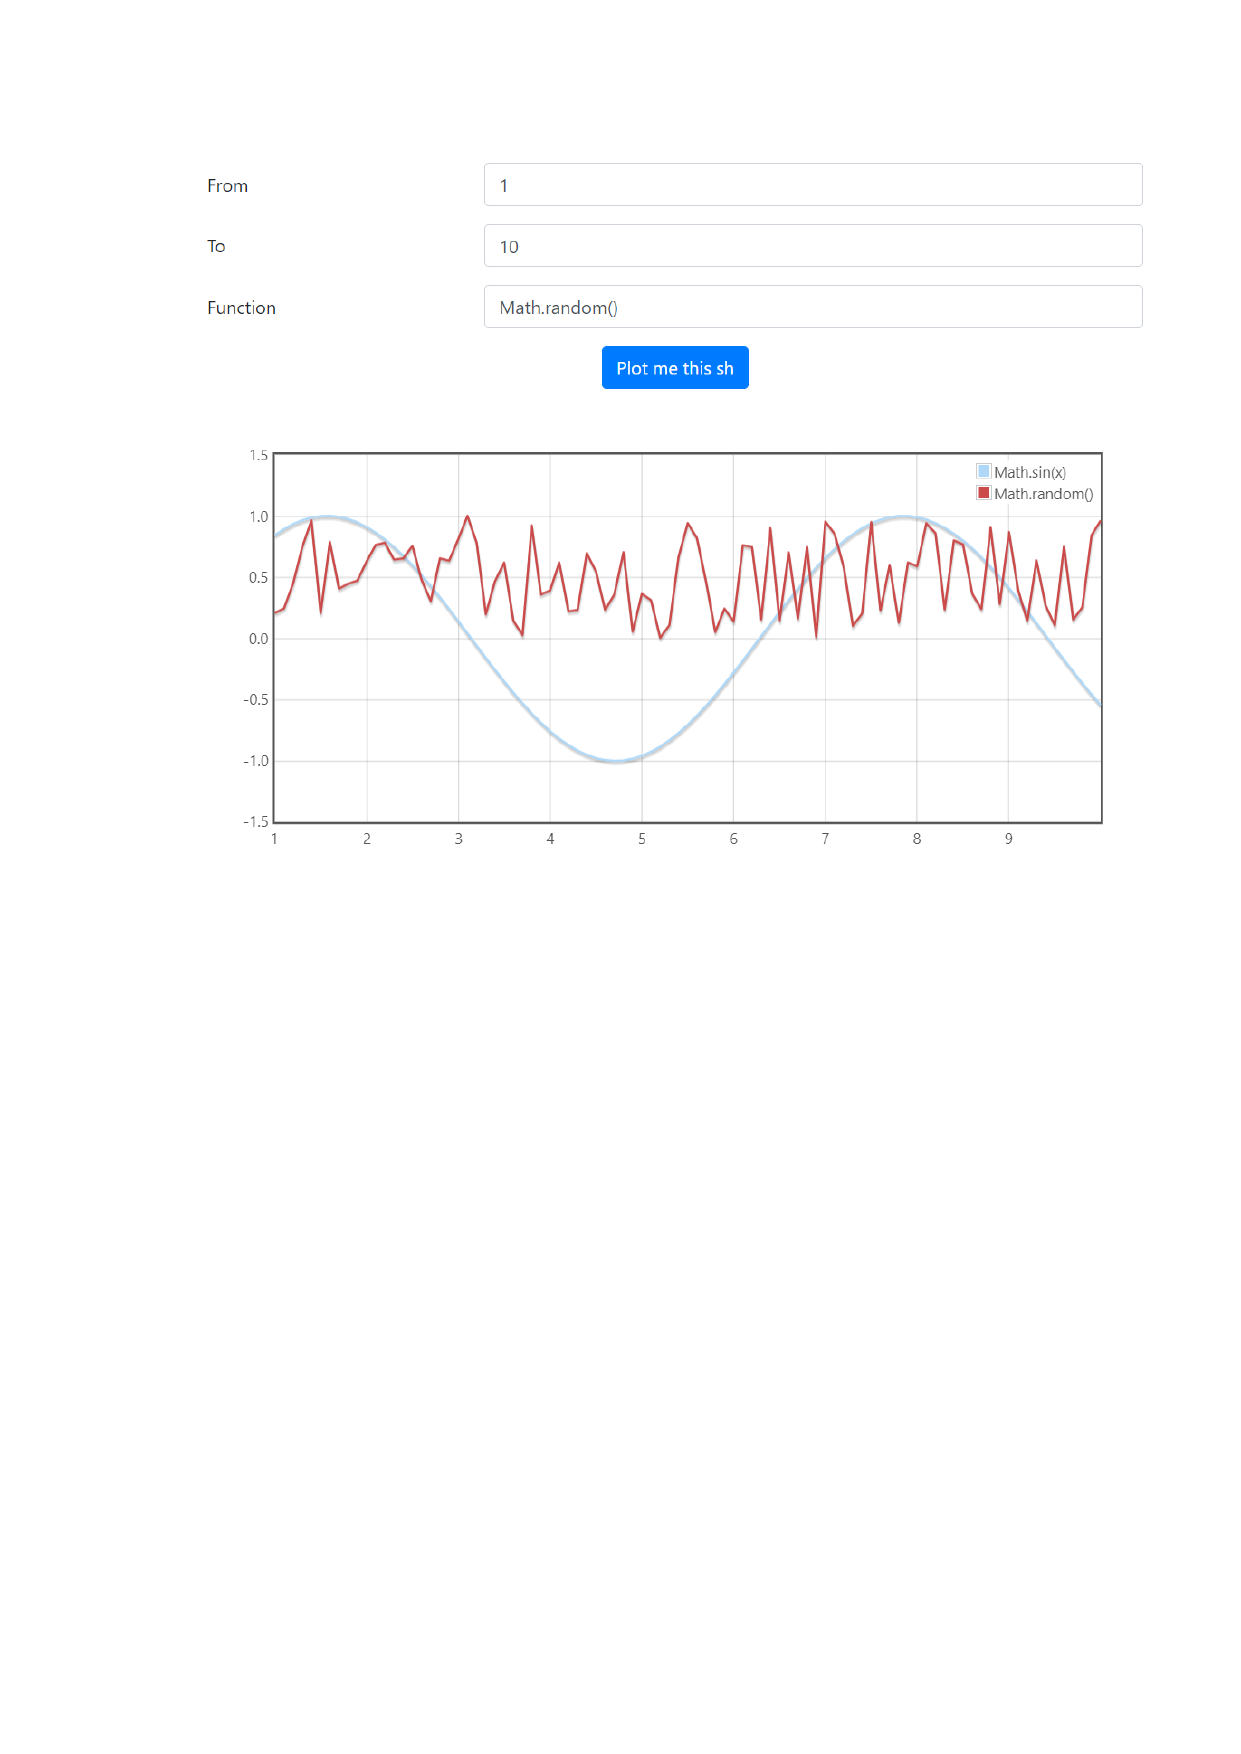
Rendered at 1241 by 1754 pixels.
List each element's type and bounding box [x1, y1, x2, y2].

picture [177, 118, 1179, 887]
